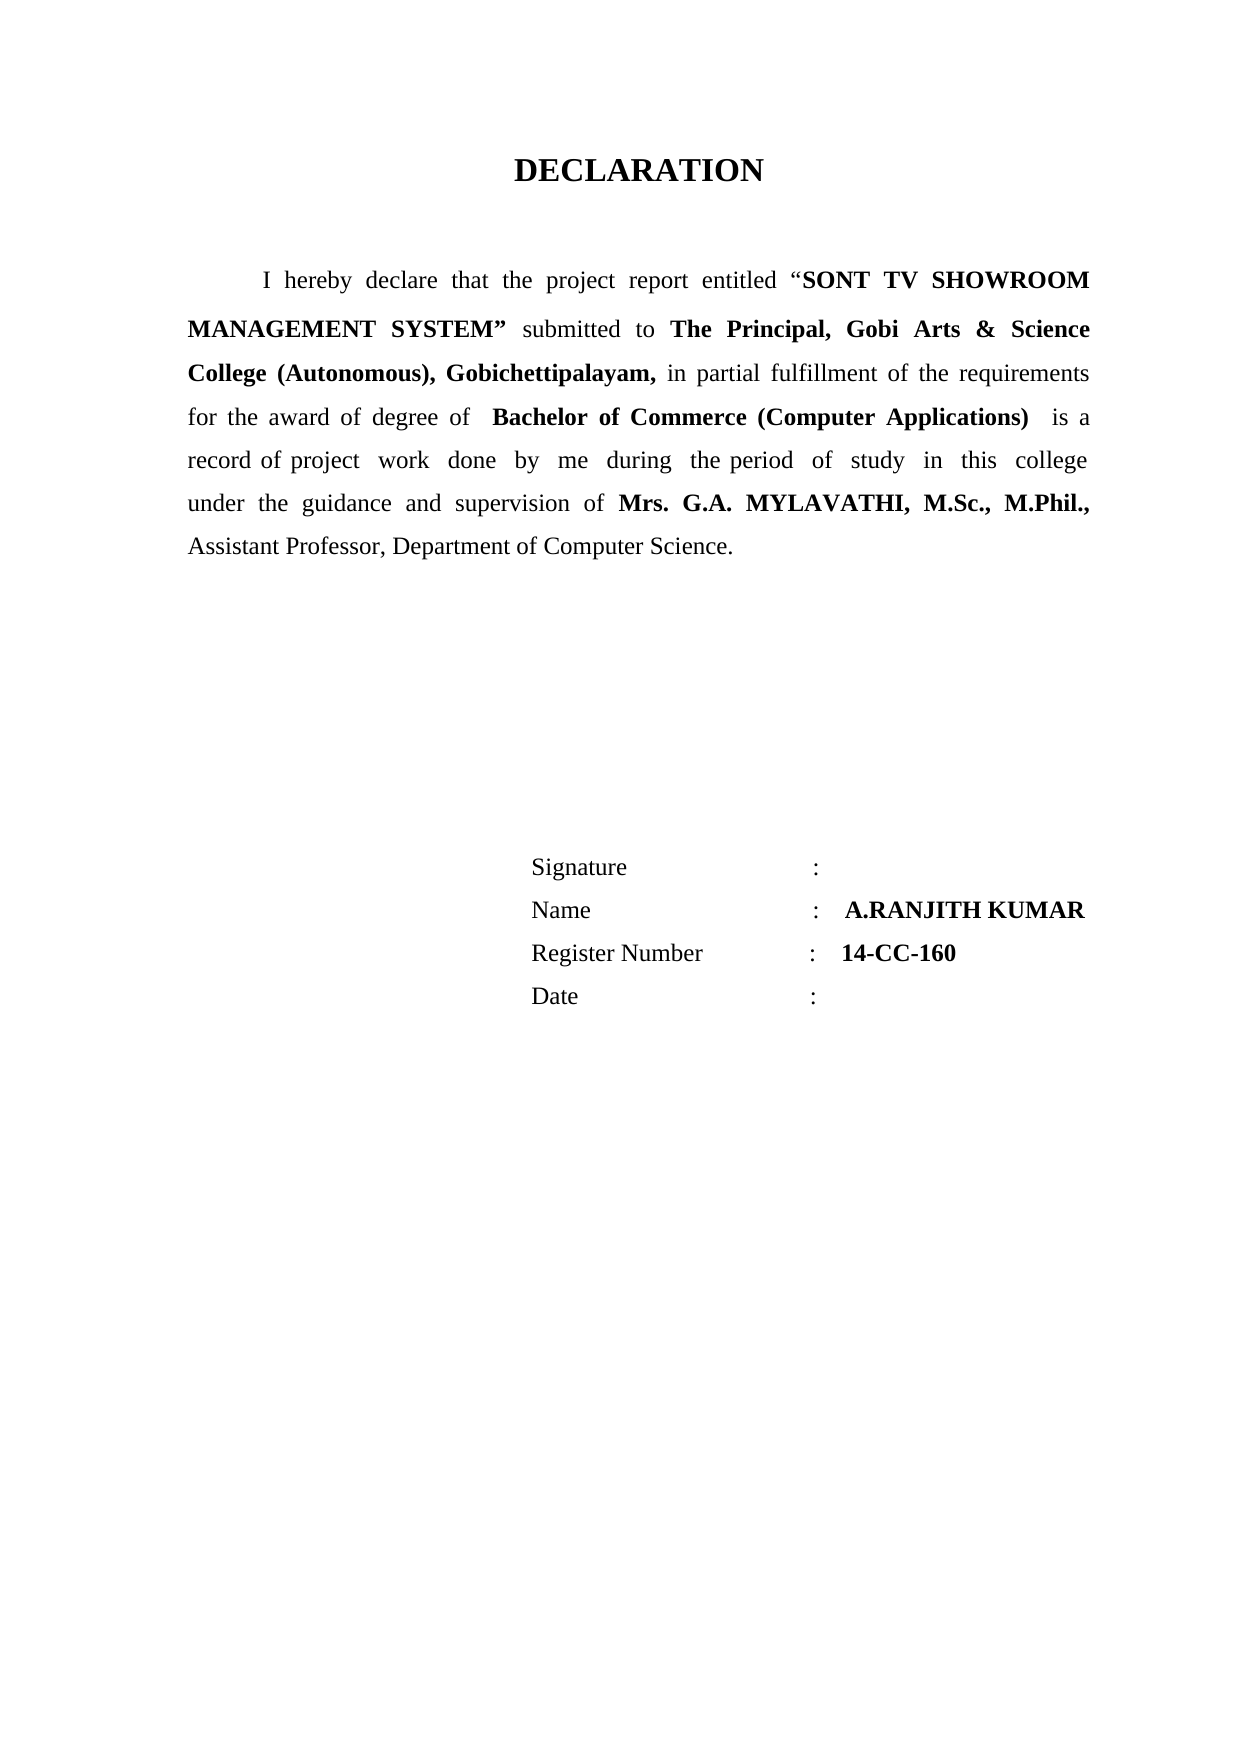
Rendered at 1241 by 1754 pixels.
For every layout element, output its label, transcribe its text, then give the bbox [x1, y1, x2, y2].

text Date : [187, 981, 1090, 1010]
text Name : A.RANJITH KUMAR [187, 895, 1090, 923]
text Register Number : 14-CC-160 [187, 938, 1090, 967]
text Signature : [187, 852, 1090, 880]
text DECLARATION [187, 150, 1090, 188]
text I hereby declare that the project report entitled “SONT TV SHOWROOM MANAGEMENT SYSTEM” submitted to The Principal, Gobi Arts & Science College (Autonomous), Gobichettipalayam, in partial fulfillment of the requirements for the award of degree of Bachelor of Commerce (Computer Applications) is a record of project work done by me during the period of study in this college under the guidance and supervision of Mrs. G.A. MYLAVATHI, M.Sc., M.Phil., Assistant Professor, Department of Computer Science. [187, 265, 1090, 560]
